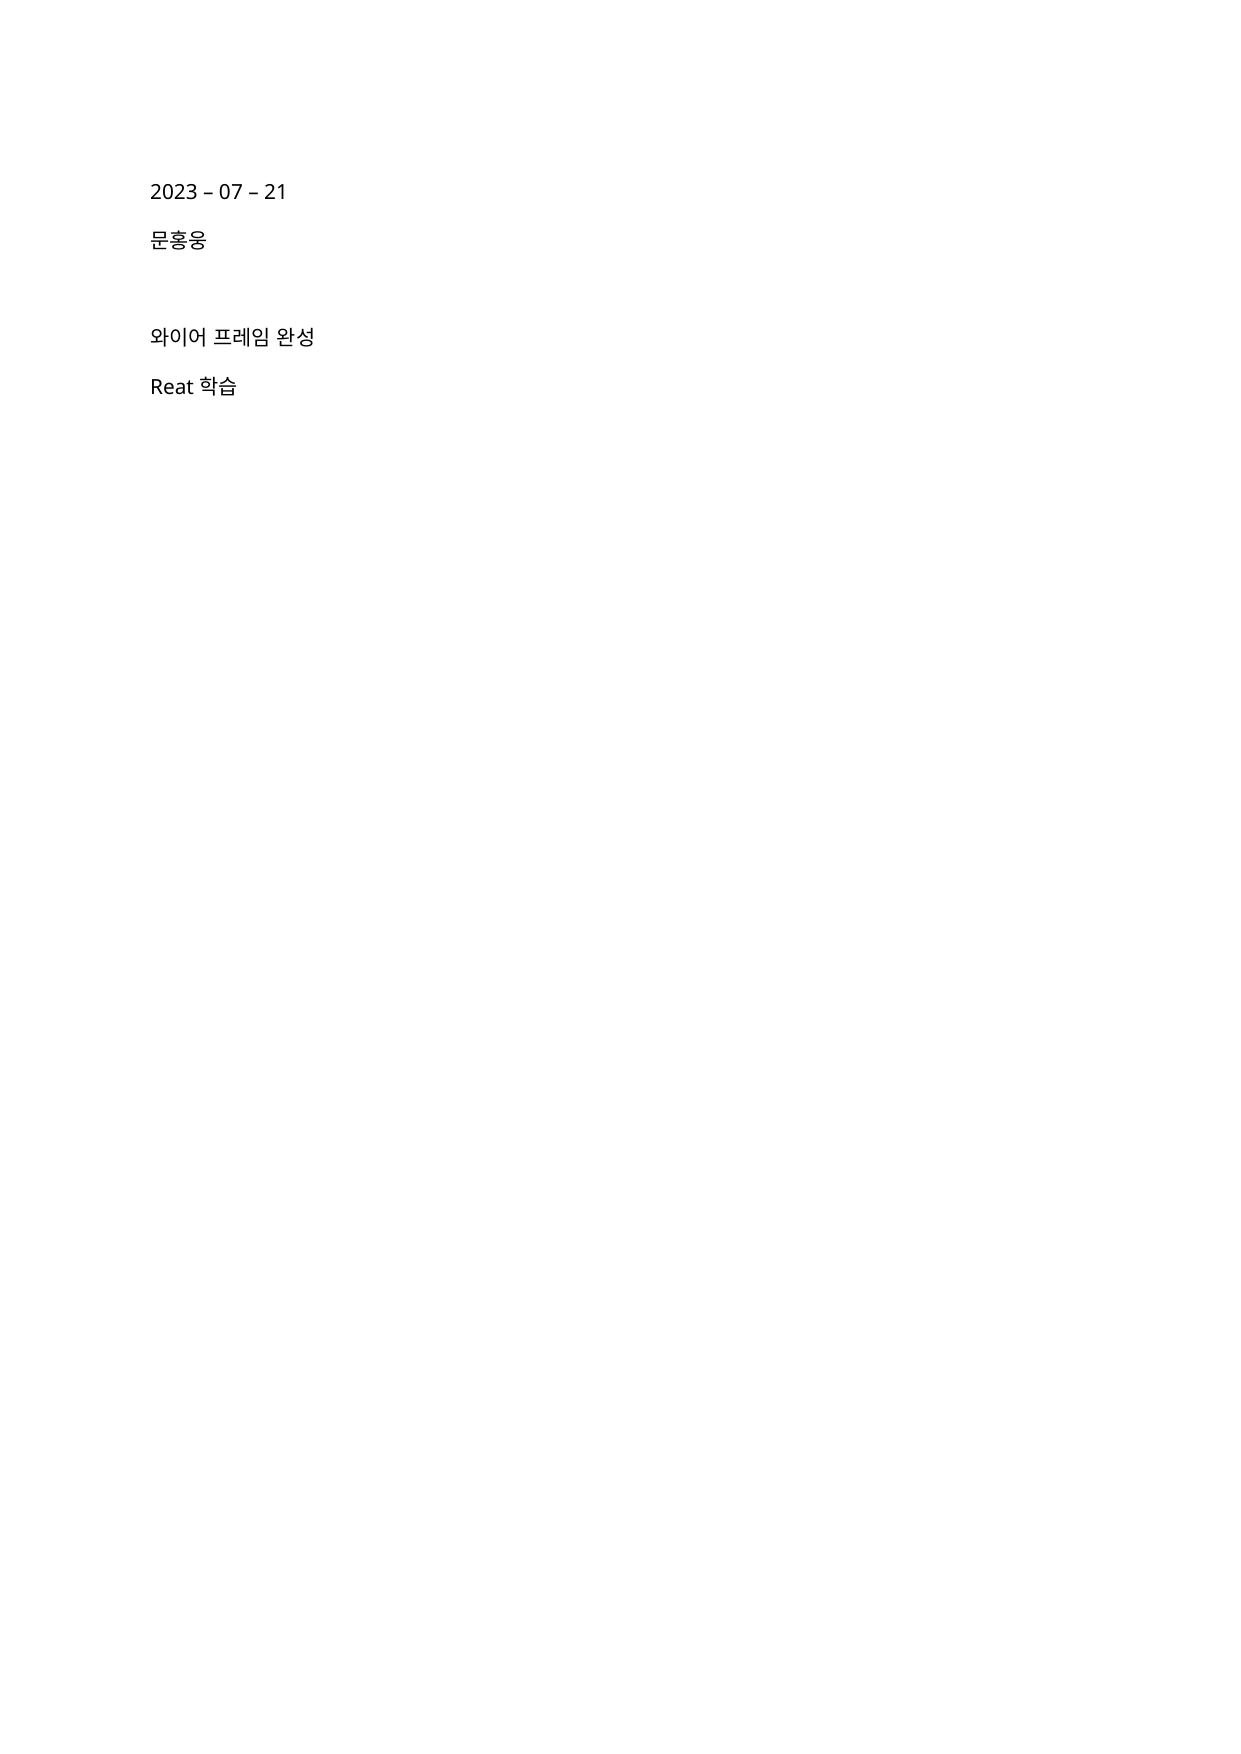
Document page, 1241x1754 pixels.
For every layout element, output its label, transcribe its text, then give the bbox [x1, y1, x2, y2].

text 와이어 프레임 완성 [150, 321, 1090, 351]
text 2023 – 07 – 21 [150, 177, 1090, 206]
text 문홍웅 [150, 224, 1090, 255]
text Reat 학습 [150, 370, 1090, 401]
